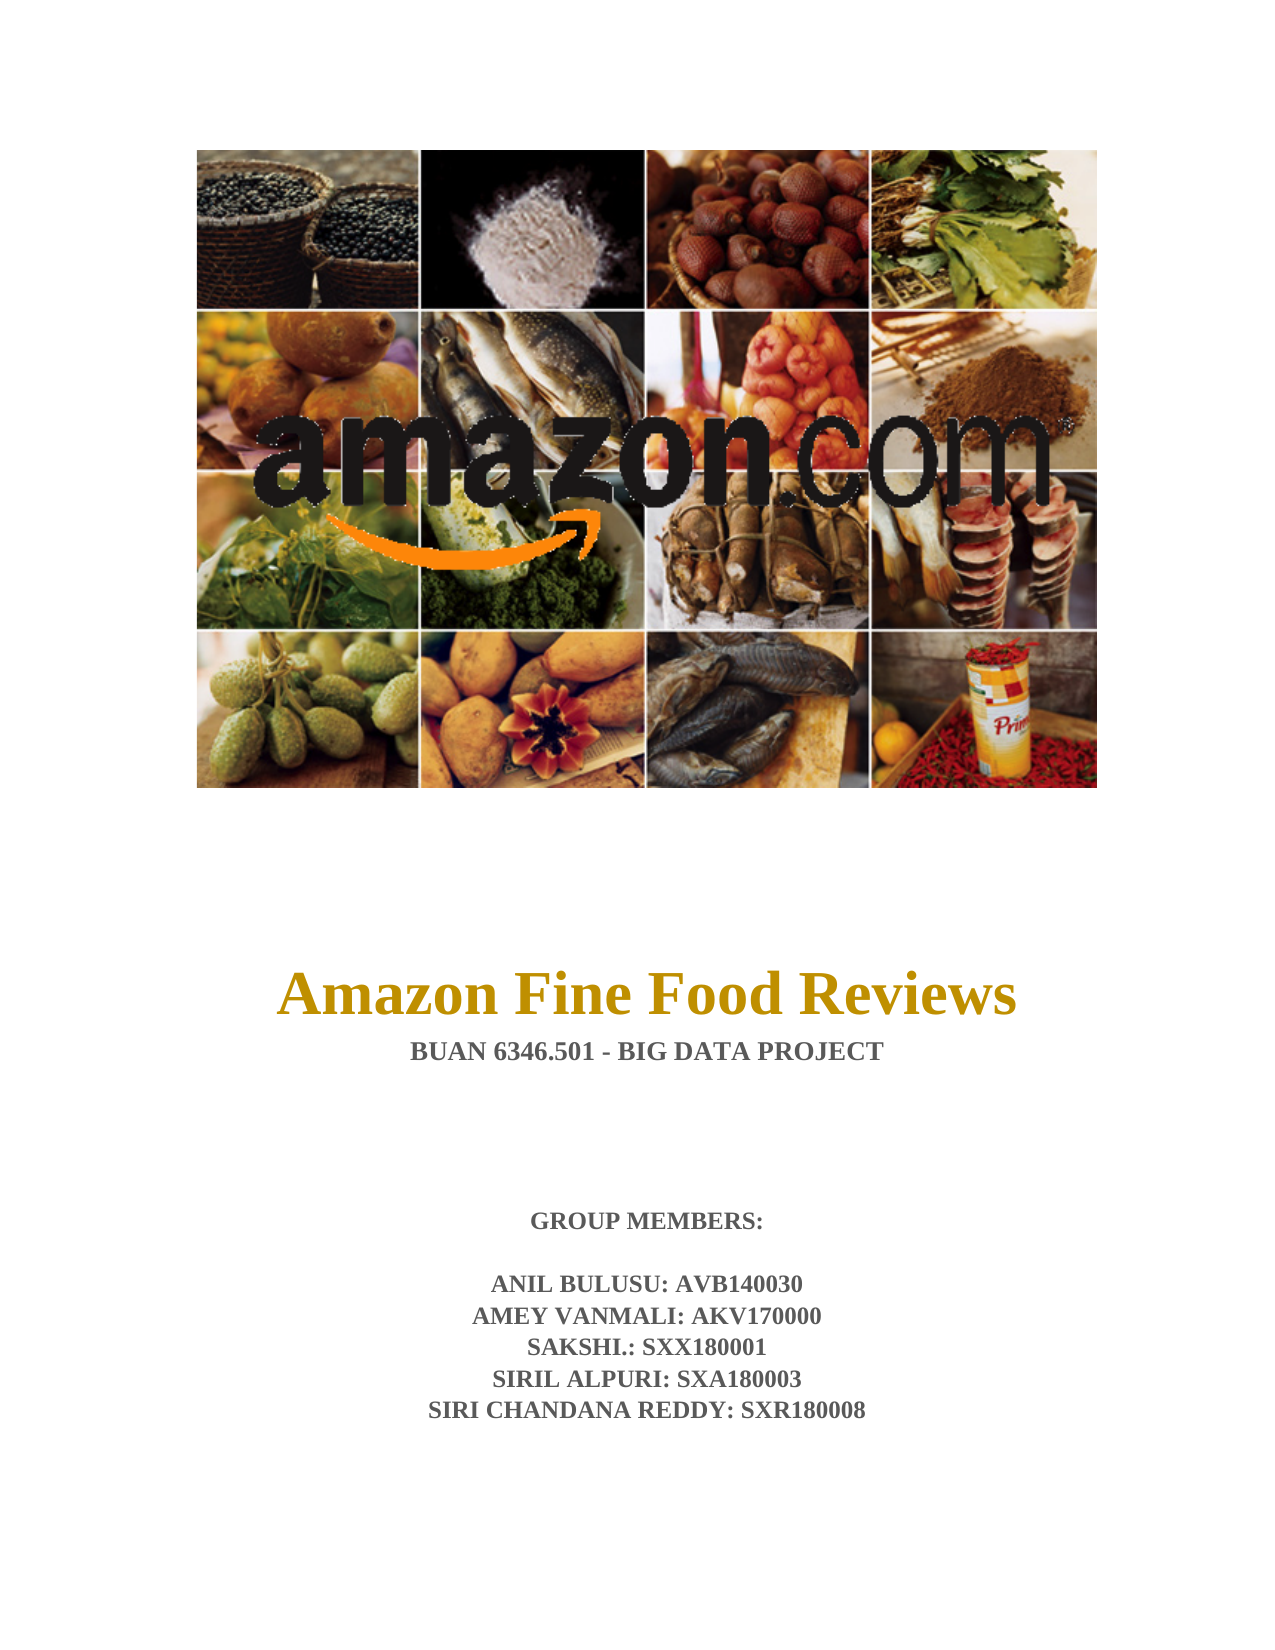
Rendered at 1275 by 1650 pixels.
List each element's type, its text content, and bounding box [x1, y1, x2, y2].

subtitle Sakshi.: sxx180001 [122, 1332, 1172, 1361]
subtitle Group members: [122, 1206, 1172, 1235]
subtitle Amazon Fine Food Reviews [122, 956, 1172, 1028]
subtitle Siril ALPURI: SXA180003 [122, 1364, 1172, 1393]
subtitle BUAN 6346.501 - BIG DATA PROJECT [122, 1035, 1172, 1066]
subtitle Anil BULUSU: AVB140030 [122, 1269, 1172, 1298]
subtitle Siri chandana RedDy: SXR180008 [122, 1396, 1172, 1424]
picture [196, 150, 1097, 788]
subtitle Amey VANMALI: AKV170000 [122, 1301, 1172, 1329]
